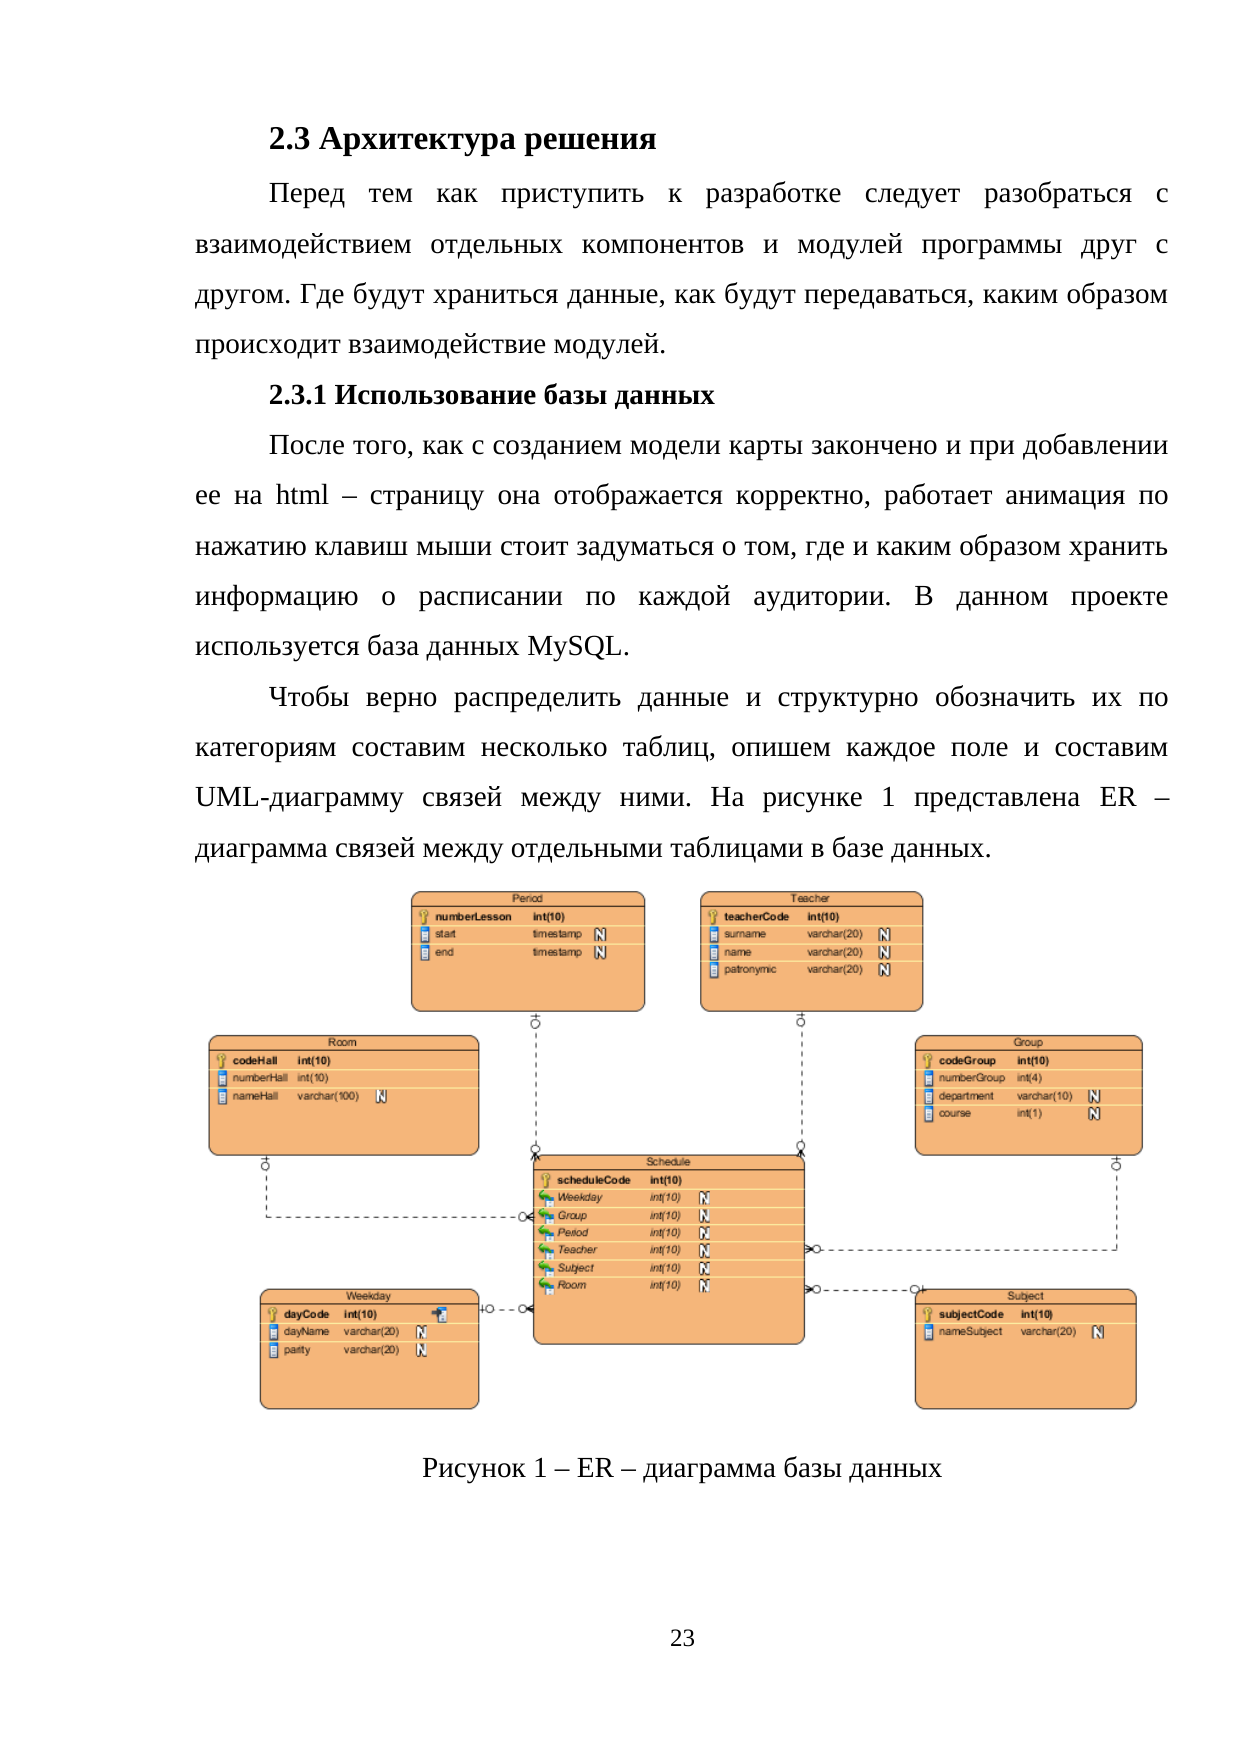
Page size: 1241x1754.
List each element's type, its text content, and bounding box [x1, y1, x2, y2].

subtitle 2.3 Архитектура решения [195, 118, 1169, 156]
text Рисунок 1 – ER – диаграмма базы данных [195, 1450, 1169, 1483]
text После того, как с созданием модели карты закончено и при добавлении ее на html – страницу она отображается корректно, работает анимация по нажатию клавиш мыши стоит задуматься о том, где и каким образом хранить информацию о расписании по каждой аудитории. В данном проекте используется база данных MySQL. [195, 427, 1169, 662]
picture [194, 880, 1165, 1440]
subtitle 2.3.1 Использование базы данных [195, 377, 1169, 410]
text Чтобы верно распределить данные и структурно обозначить их по категориям составим несколько таблиц, опишем каждое поле и составим UML-диаграмму связей между ними. На рисунке 1 представлена ER – диаграмма связей между отдельными таблицами в базе данных. [195, 679, 1169, 863]
text Перед тем как приступить к разработке следует разобраться с взаимодействием отдельных компонентов и модулей программы друг с другом. Где будут храниться данные, как будут передаваться, каким образом происходит взаимодействие модулей. [195, 176, 1169, 360]
